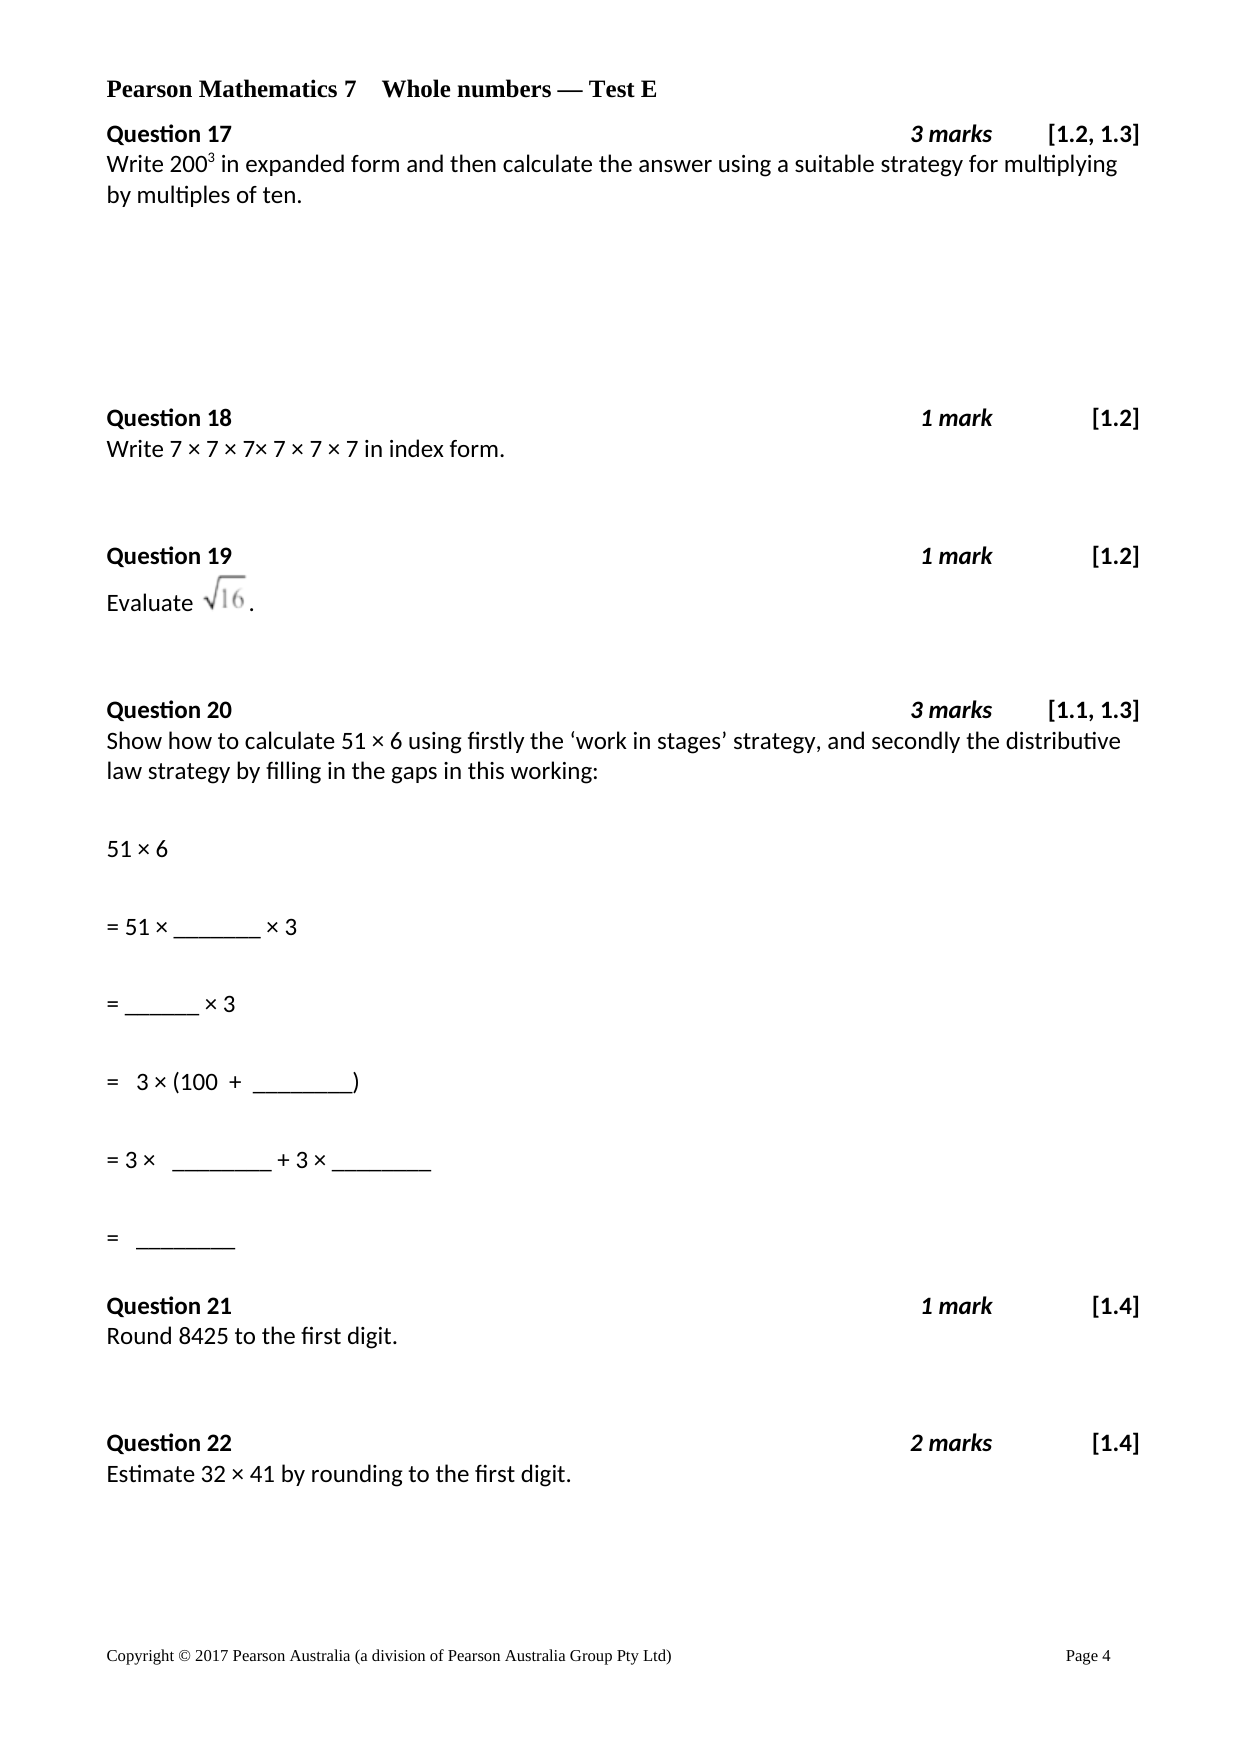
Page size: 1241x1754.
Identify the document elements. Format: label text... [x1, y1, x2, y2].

text Write 7 × 7 × 7× 7 × 7 × 7 in index form. [106, 433, 1134, 464]
text Round 8425 to the first digit. [106, 1320, 1134, 1351]
subtitle Question 21 1 mark [1.4] [106, 1290, 1134, 1320]
text Estimate 32 × 41 by rounding to the first digit. [106, 1458, 1134, 1488]
text Evaluate . [106, 571, 1134, 618]
text = 51 × _______ × 3 [106, 911, 1134, 941]
text Write 2003 in expanded form and then calculate the answer using a suitable strategy for multiplying by multiples of ten. [106, 149, 1134, 210]
text = 3 × ________ + 3 × ________ [106, 1144, 1134, 1174]
subtitle Question 22 2 marks [1.4] [106, 1427, 1134, 1458]
text = ________ [106, 1222, 1134, 1252]
subtitle Question 19 1 mark [1.2] [106, 540, 1134, 571]
text = 3 × (100 + ________) [106, 1066, 1134, 1097]
subtitle Question 18 1 mark [1.2] [106, 403, 1134, 433]
subtitle Question 17 3 marks [1.2, 1.3] [106, 118, 1134, 149]
text 51 × 6 [106, 833, 1134, 864]
text Show how to calculate 51 × 6 using firstly the ‘work in stages’ strategy, and secondly the distributive law strategy by filling in the gaps in this working: [106, 725, 1134, 786]
subtitle Question 20 3 marks [1.1, 1.3] [106, 694, 1134, 725]
text = ______ × 3 [106, 989, 1134, 1019]
